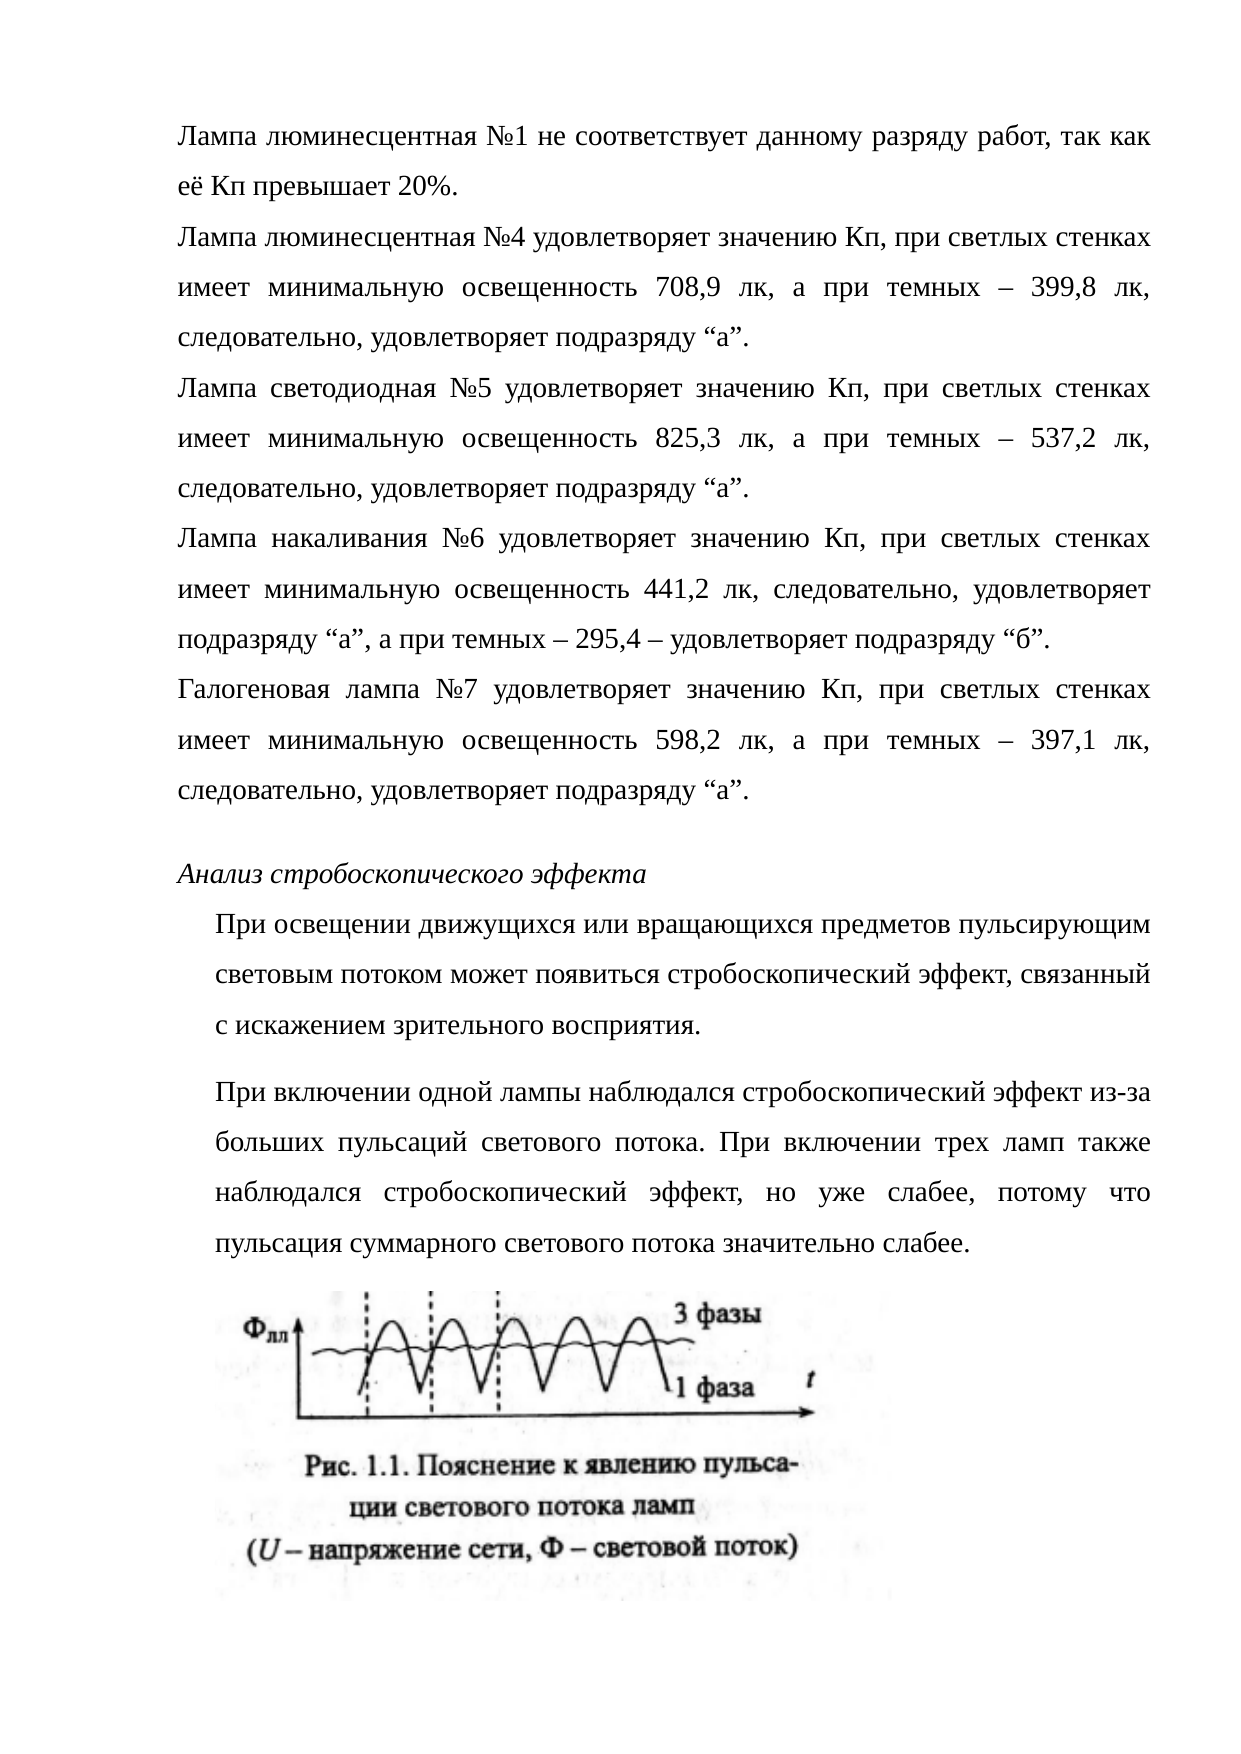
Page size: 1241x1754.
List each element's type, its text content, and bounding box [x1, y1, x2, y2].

text Лампа люминесцентная №4 удовлетворяет значению Кп, при светлых стенках имеет минимальную освещенность 708,9 лк, а при темных – 399,8 лк, следовательно, удовлетворяет подразряду “а”. [177, 219, 1152, 353]
text При освещении движущихся или вращающихся предметов пульсирующим световым потоком может появиться стробоскопический эффект, связанный с искажением зрительного восприятия. [215, 906, 1152, 1041]
text Галогеновая лампа №7 удовлетворяет значению Кп, при светлых стенках имеет минимальную освещенность 598,2 лк, а при темных – 397,1 лк, следовательно, удовлетворяет подразряду “а”. [177, 672, 1152, 806]
text Лампа светодиодная №5 удовлетворяет значению Кп, при светлых стенках имеет минимальную освещенность 825,3 лк, а при темных – 537,2 лк, следовательно, удовлетворяет подразряду “а”. [177, 370, 1152, 504]
text При включении одной лампы наблюдался стробоскопический эффект из-за больших пульсаций светового потока. При включении трех ламп также наблюдался стробоскопический эффект, но уже слабее, потому что пульсация суммарного светового потока значительно слабее. [215, 1074, 1152, 1258]
text Лампа накаливания №6 удовлетворяет значению Кп, при светлых стенках имеет минимальную освещенность 441,2 лк, следовательно, удовлетворяет подразряду “а”, а при темных – 295,4 – удовлетворяет подразряду “б”. [177, 521, 1152, 655]
text Анализ стробоскопического эффекта [177, 856, 1152, 889]
picture [214, 1291, 892, 1601]
text Лампа люминесцентная №1 не соответствует данному разряду работ, так как её Кп превышает 20%. [177, 118, 1152, 202]
